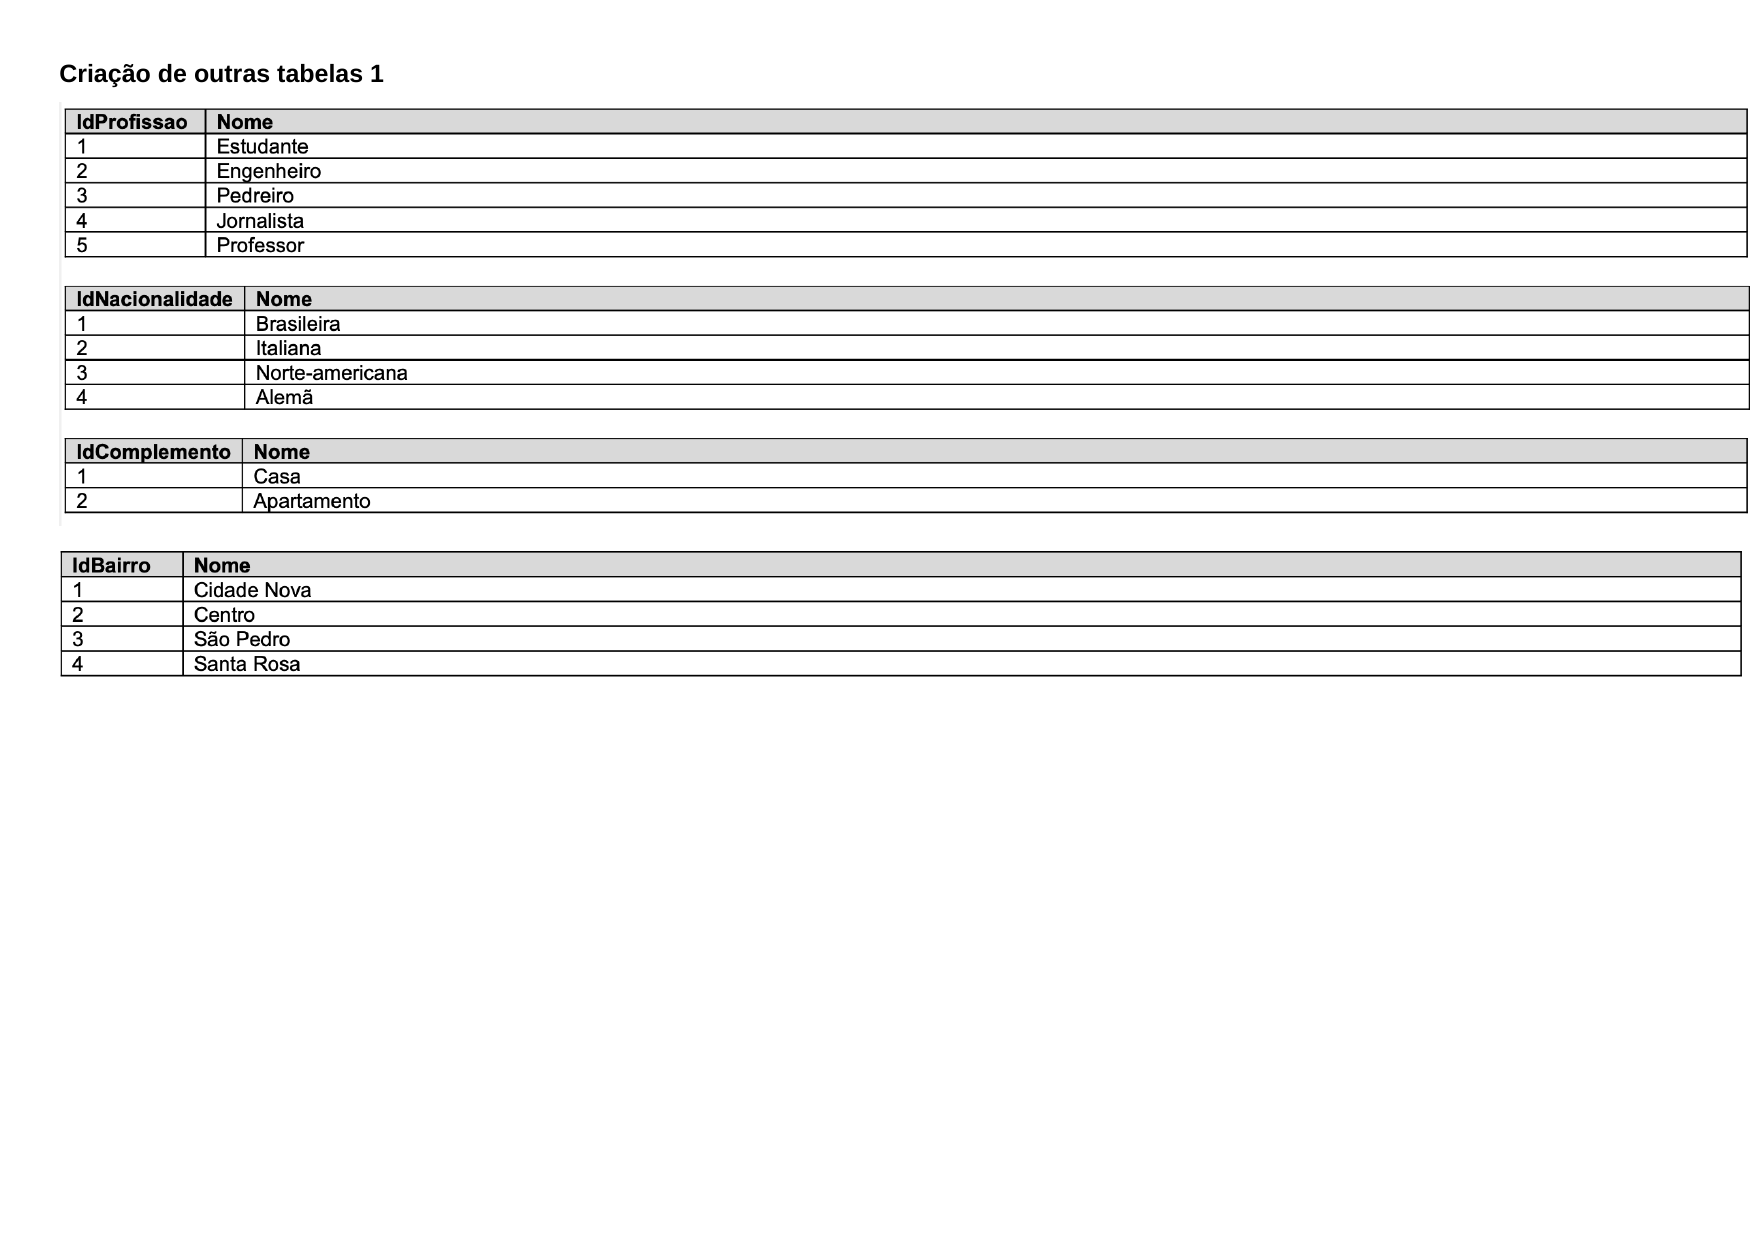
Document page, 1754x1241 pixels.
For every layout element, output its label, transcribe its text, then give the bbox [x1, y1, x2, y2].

picture [59, 540, 1754, 687]
text Criação de outras tabelas 1 [59, 59, 1695, 88]
picture [59, 102, 1754, 526]
